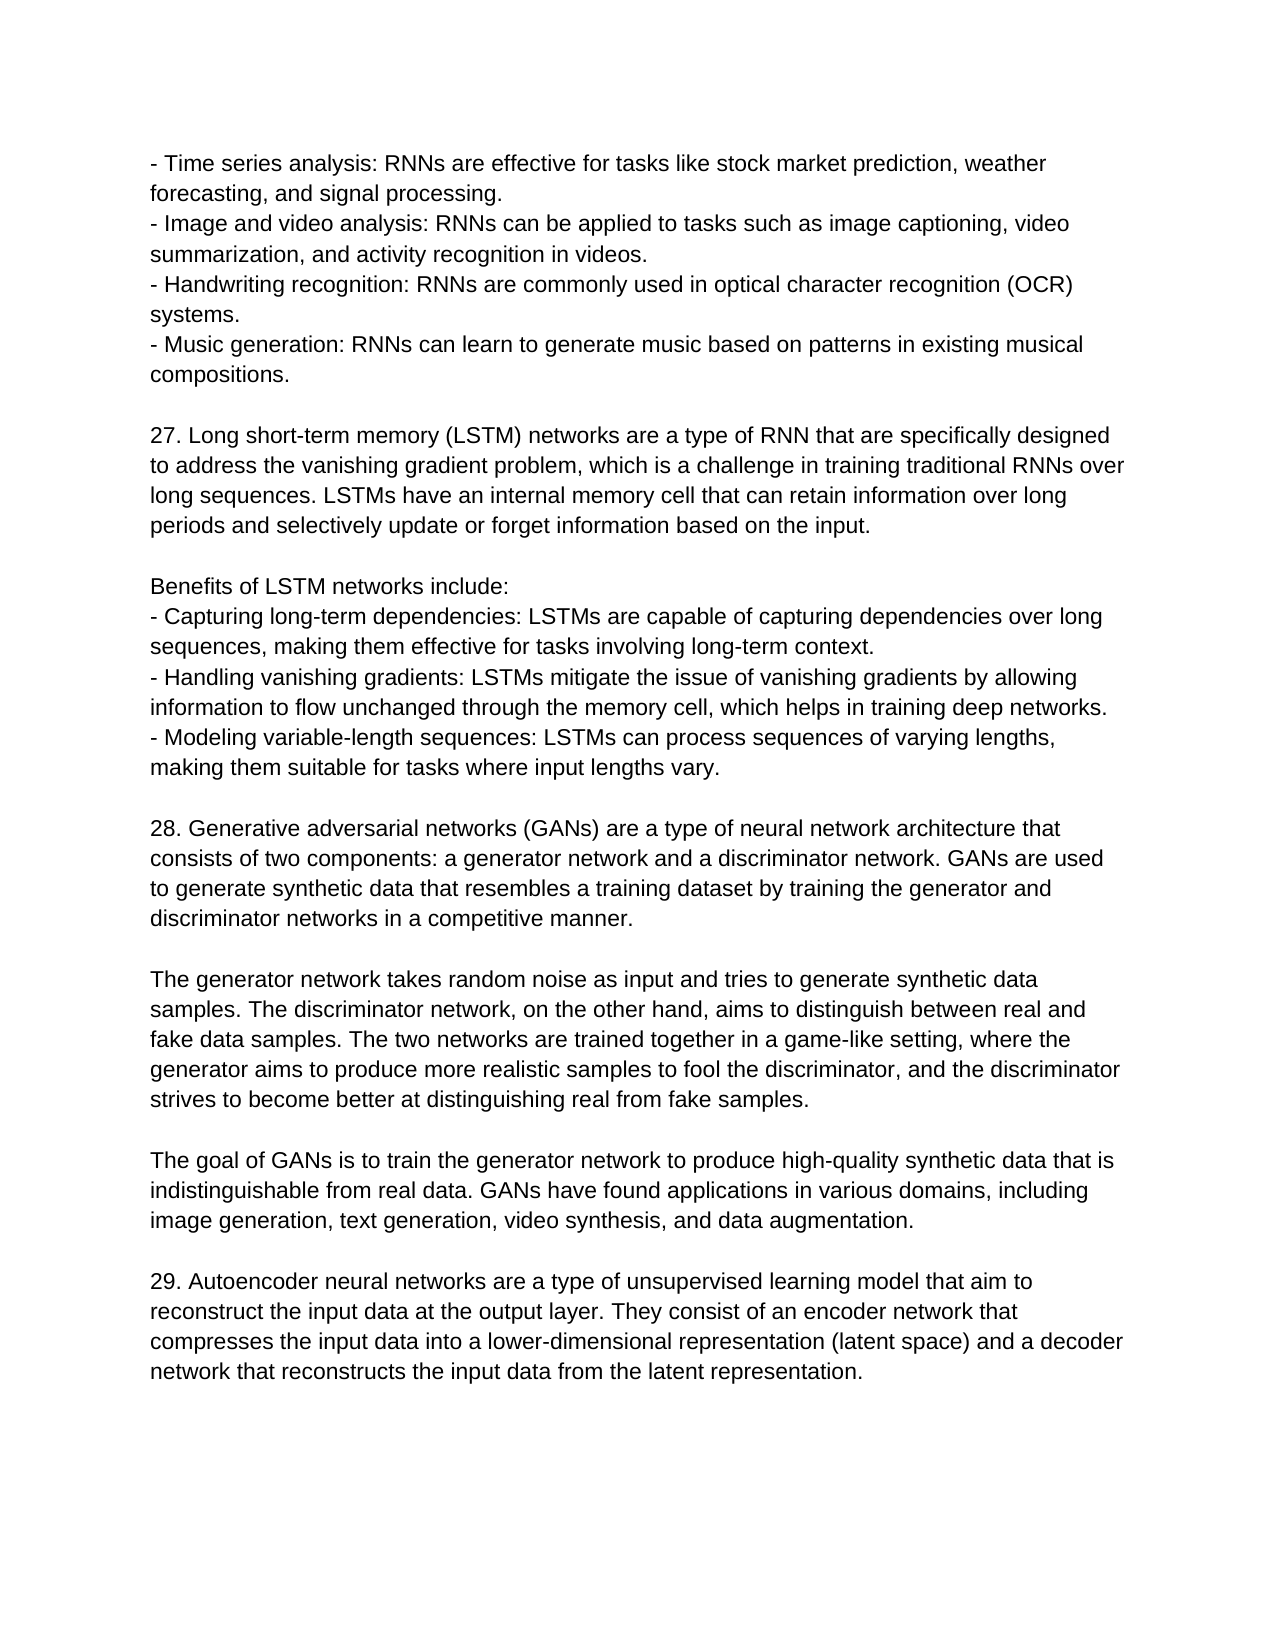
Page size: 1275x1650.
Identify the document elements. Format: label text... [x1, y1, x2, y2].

text Benefits of LSTM networks include: [150, 573, 1125, 599]
text 29. Autoencoder neural networks are a type of unsupervised learning model that aim to reconstruct the input data at the output layer. They consist of an encoder network that compresses the input data into a lower-dimensional representation (latent space) and a decoder network that reconstructs the input data from the latent representation. [150, 1268, 1125, 1385]
text - Handwriting recognition: RNNs are commonly used in optical character recognition (OCR) systems. [150, 271, 1125, 327]
text The goal of GANs is to train the generator network to produce high-quality synthetic data that is indistinguishable from real data. GANs have found applications in various domains, including image generation, text generation, video synthesis, and data augmentation. [150, 1147, 1125, 1234]
text - Image and video analysis: RNNs can be applied to tasks such as image captioning, video summarization, and activity recognition in videos. [150, 210, 1125, 267]
text - Handling vanishing gradients: LSTMs mitigate the issue of vanishing gradients by allowing information to flow unchanged through the memory cell, which helps in training deep networks. [150, 663, 1125, 720]
text 27. Long short-term memory (LSTM) networks are a type of RNN that are specifically designed to address the vanishing gradient problem, which is a challenge in training traditional RNNs over long sequences. LSTMs have an internal memory cell that can retain information over long periods and selectively update or forget information based on the input. [150, 422, 1125, 539]
text - Time series analysis: RNNs are effective for tasks like stock market prediction, weather forecasting, and signal processing. [150, 150, 1125, 207]
text 28. Generative adversarial networks (GANs) are a type of neural network architecture that consists of two components: a generator network and a discriminator network. GANs are used to generate synthetic data that resembles a training dataset by training the generator and discriminator networks in a competitive manner. [150, 814, 1125, 932]
text - Modeling variable-length sequences: LSTMs can process sequences of varying lengths, making them suitable for tasks where input lengths vary. [150, 724, 1125, 781]
text - Music generation: RNNs can learn to generate music based on patterns in existing musical compositions. [150, 331, 1125, 388]
text - Capturing long-term dependencies: LSTMs are capable of capturing dependencies over long sequences, making them effective for tasks involving long-term context. [150, 603, 1125, 660]
text The generator network takes random noise as input and tries to generate synthetic data samples. The discriminator network, on the other hand, aims to distinguish between real and fake data samples. The two networks are trained together in a game-like setting, where the generator aims to produce more realistic samples to fool the discriminator, and the discriminator strives to become better at distinguishing real from fake samples. [150, 966, 1125, 1113]
